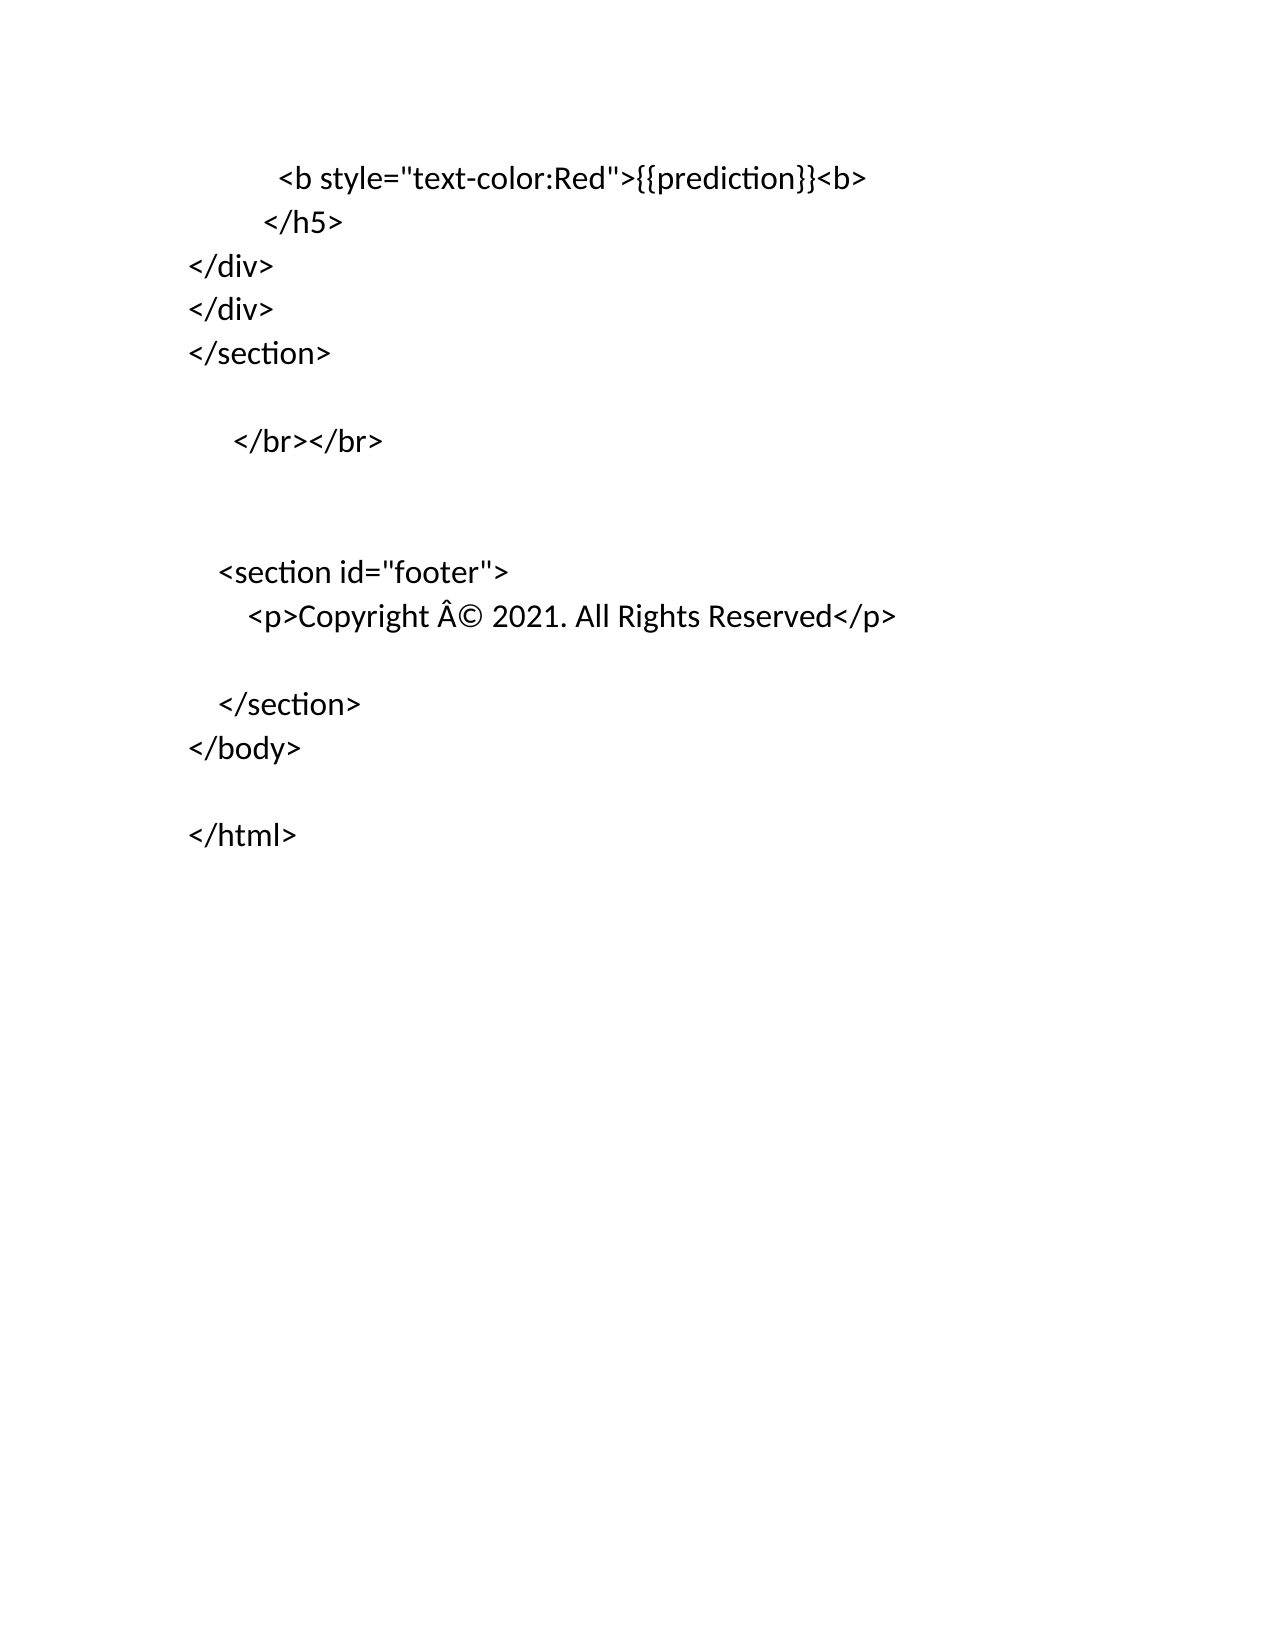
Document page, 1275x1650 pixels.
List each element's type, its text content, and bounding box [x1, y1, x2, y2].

text </div> [188, 244, 1088, 285]
text </section> [188, 332, 1088, 373]
text </div> [188, 288, 1088, 329]
text </section> [218, 683, 1088, 724]
text <section id="footer"> [218, 551, 1088, 592]
text </br></br> [233, 420, 1088, 461]
text </html> [188, 814, 1088, 855]
text <p>Copyright Â© 2021. All Rights Reserved</p> [247, 595, 1088, 636]
text </h5> [263, 201, 1088, 242]
text </body> [188, 727, 1088, 767]
text <b style="text-color:Red">{{prediction}}<b> [278, 157, 1088, 198]
